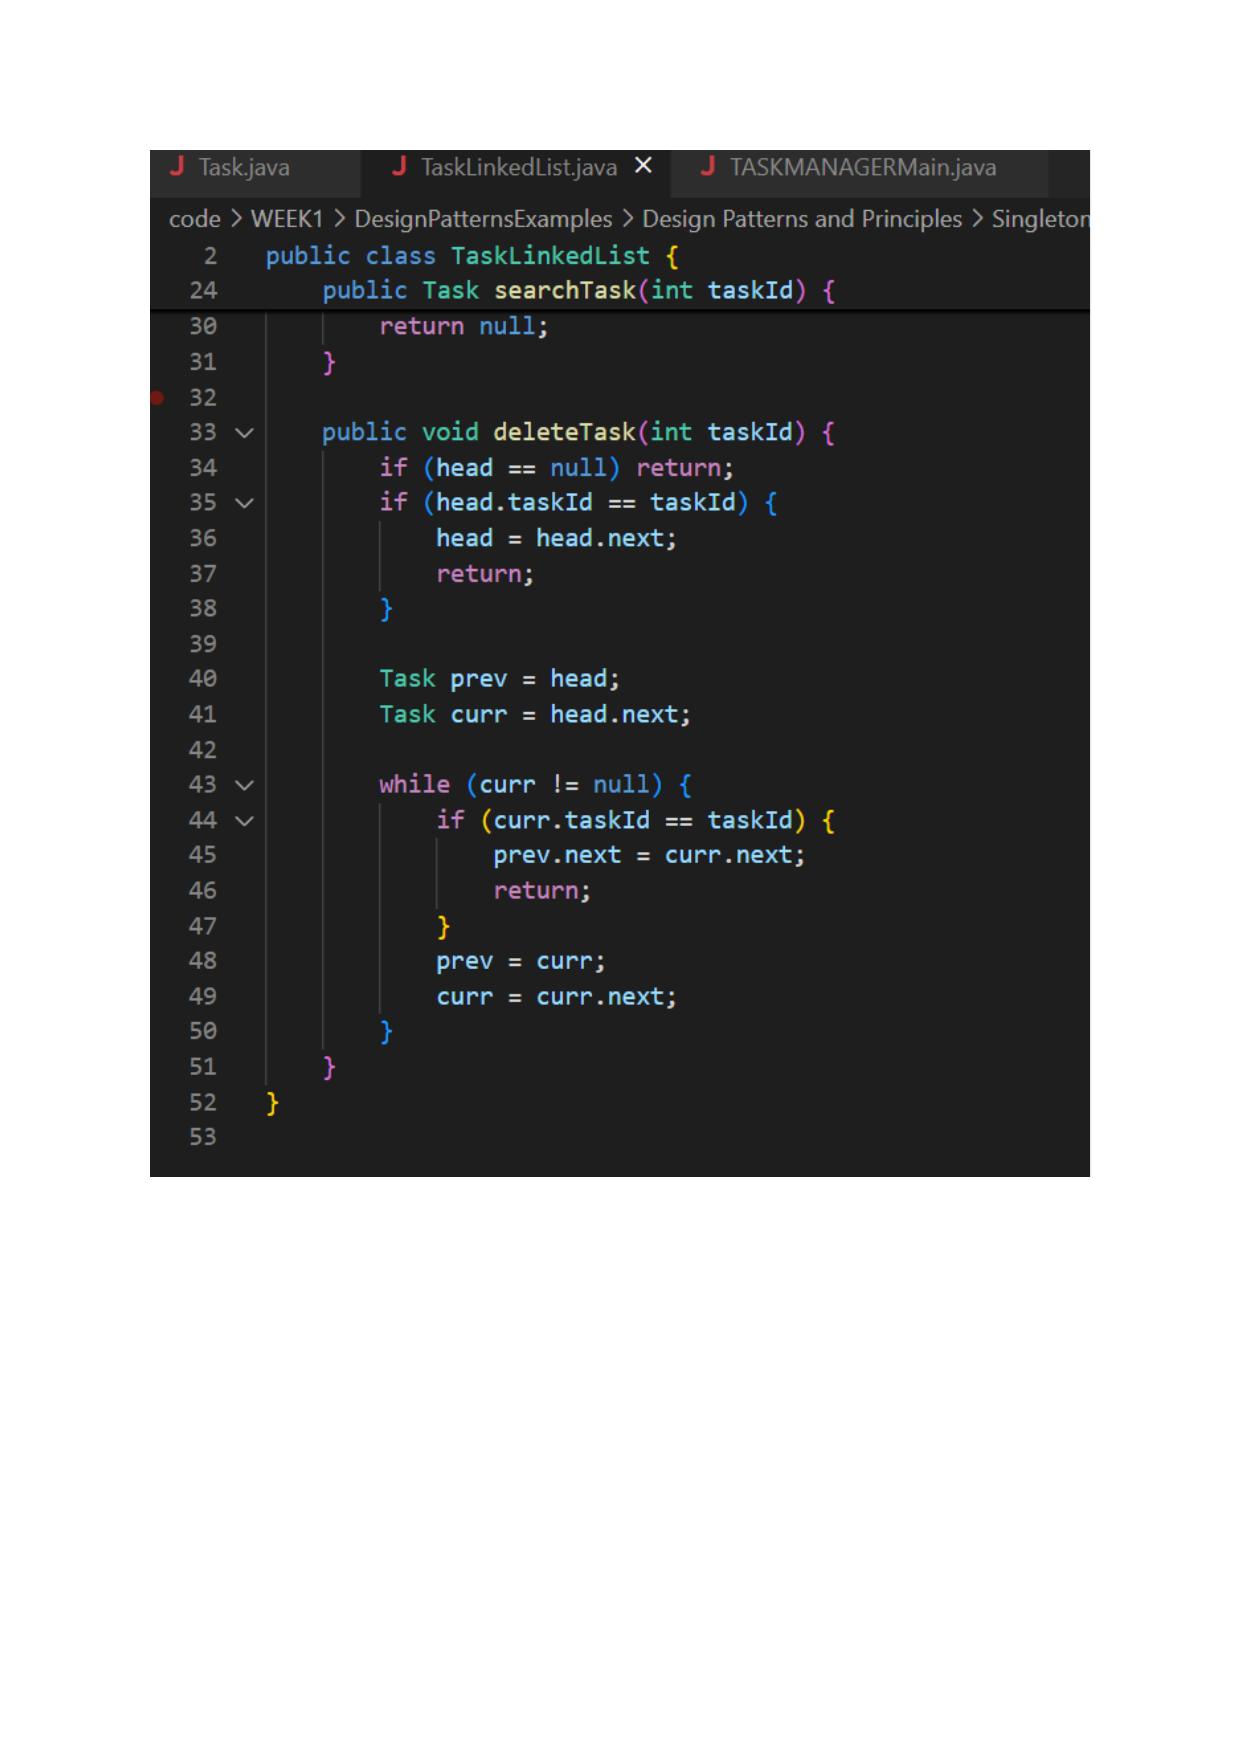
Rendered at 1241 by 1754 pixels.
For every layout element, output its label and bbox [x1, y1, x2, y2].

picture [150, 150, 1091, 1177]
